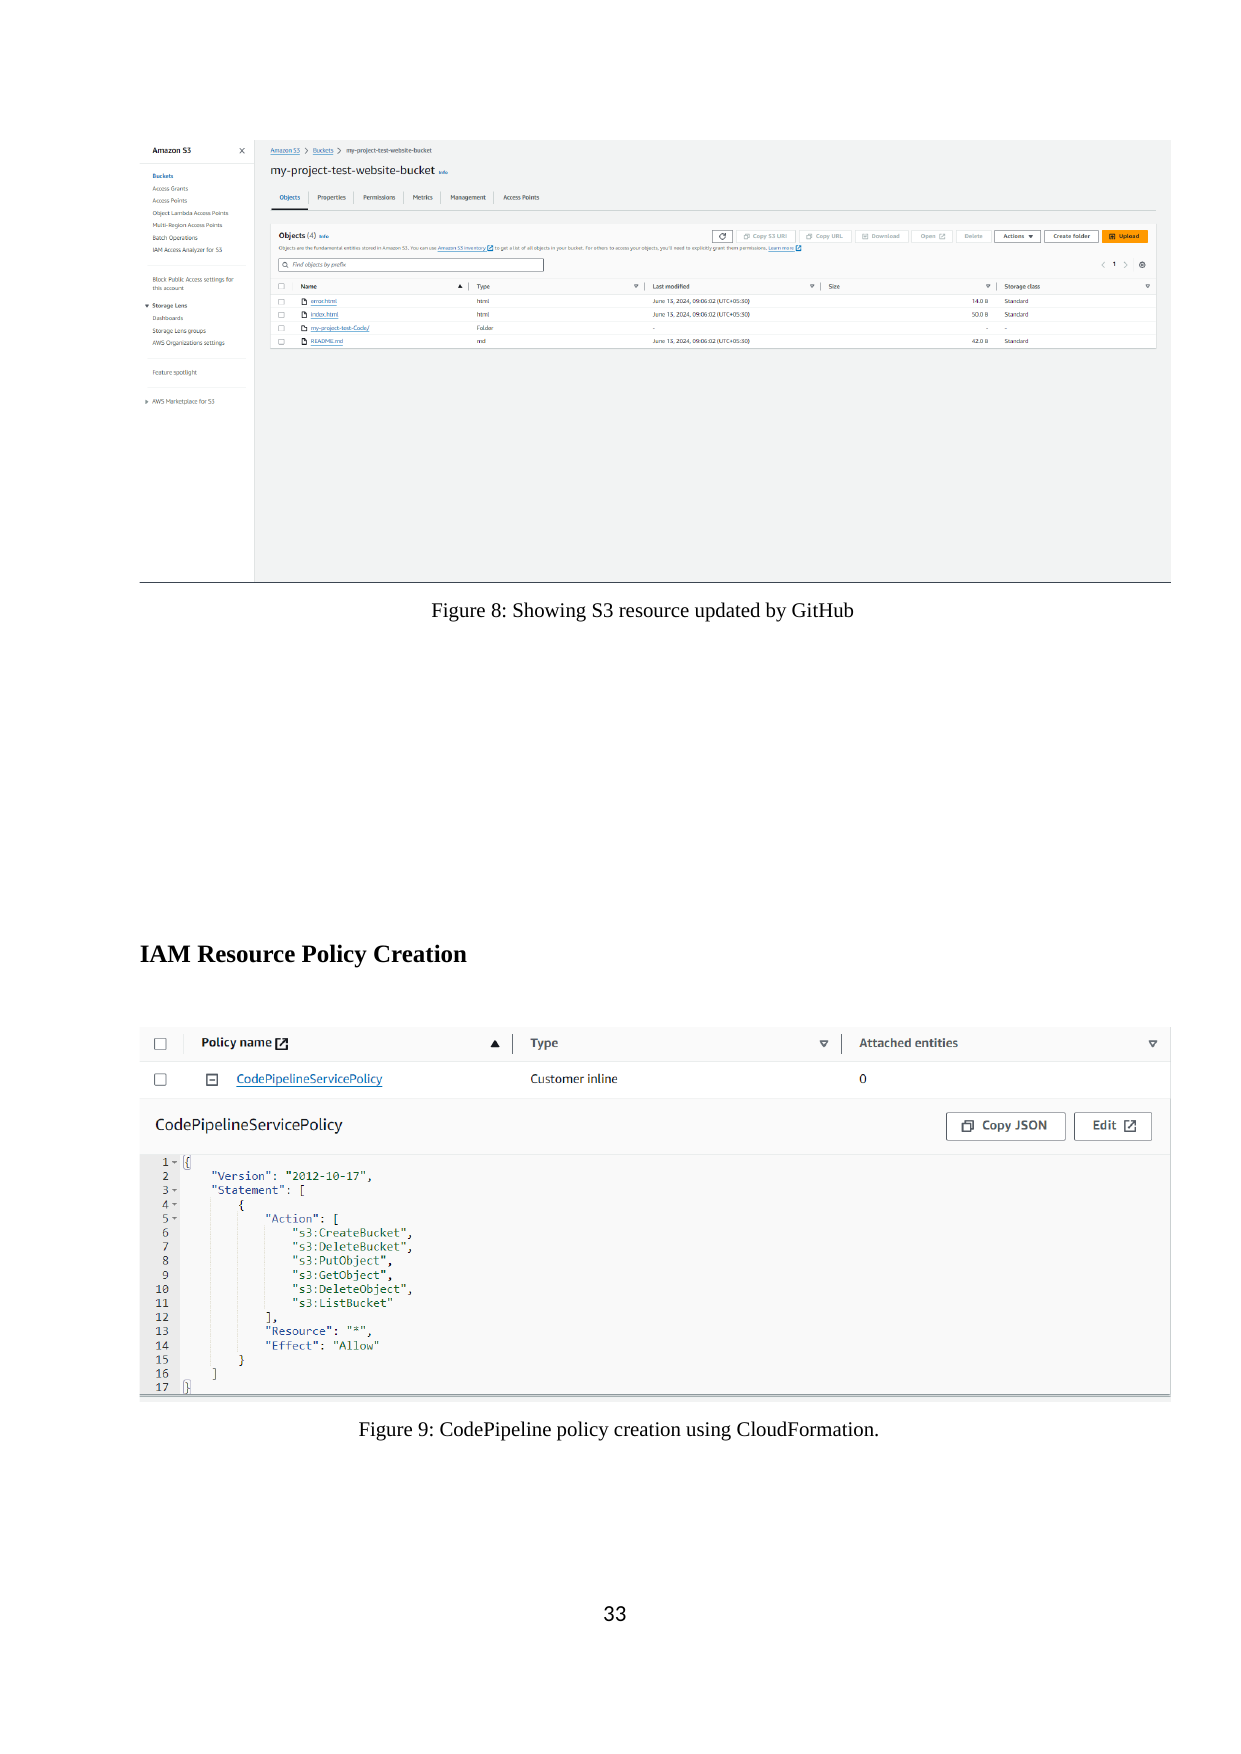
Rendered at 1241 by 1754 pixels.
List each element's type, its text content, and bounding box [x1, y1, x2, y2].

picture [139, 1027, 1171, 1402]
text Figure 9: CodePipeline policy creation using CloudFormation. [139, 1417, 1169, 1441]
picture [139, 140, 1171, 583]
text IAM Resource Policy Creation [139, 939, 1169, 968]
text Figure 8: Showing S3 resource updated by GitHub [139, 598, 1169, 622]
